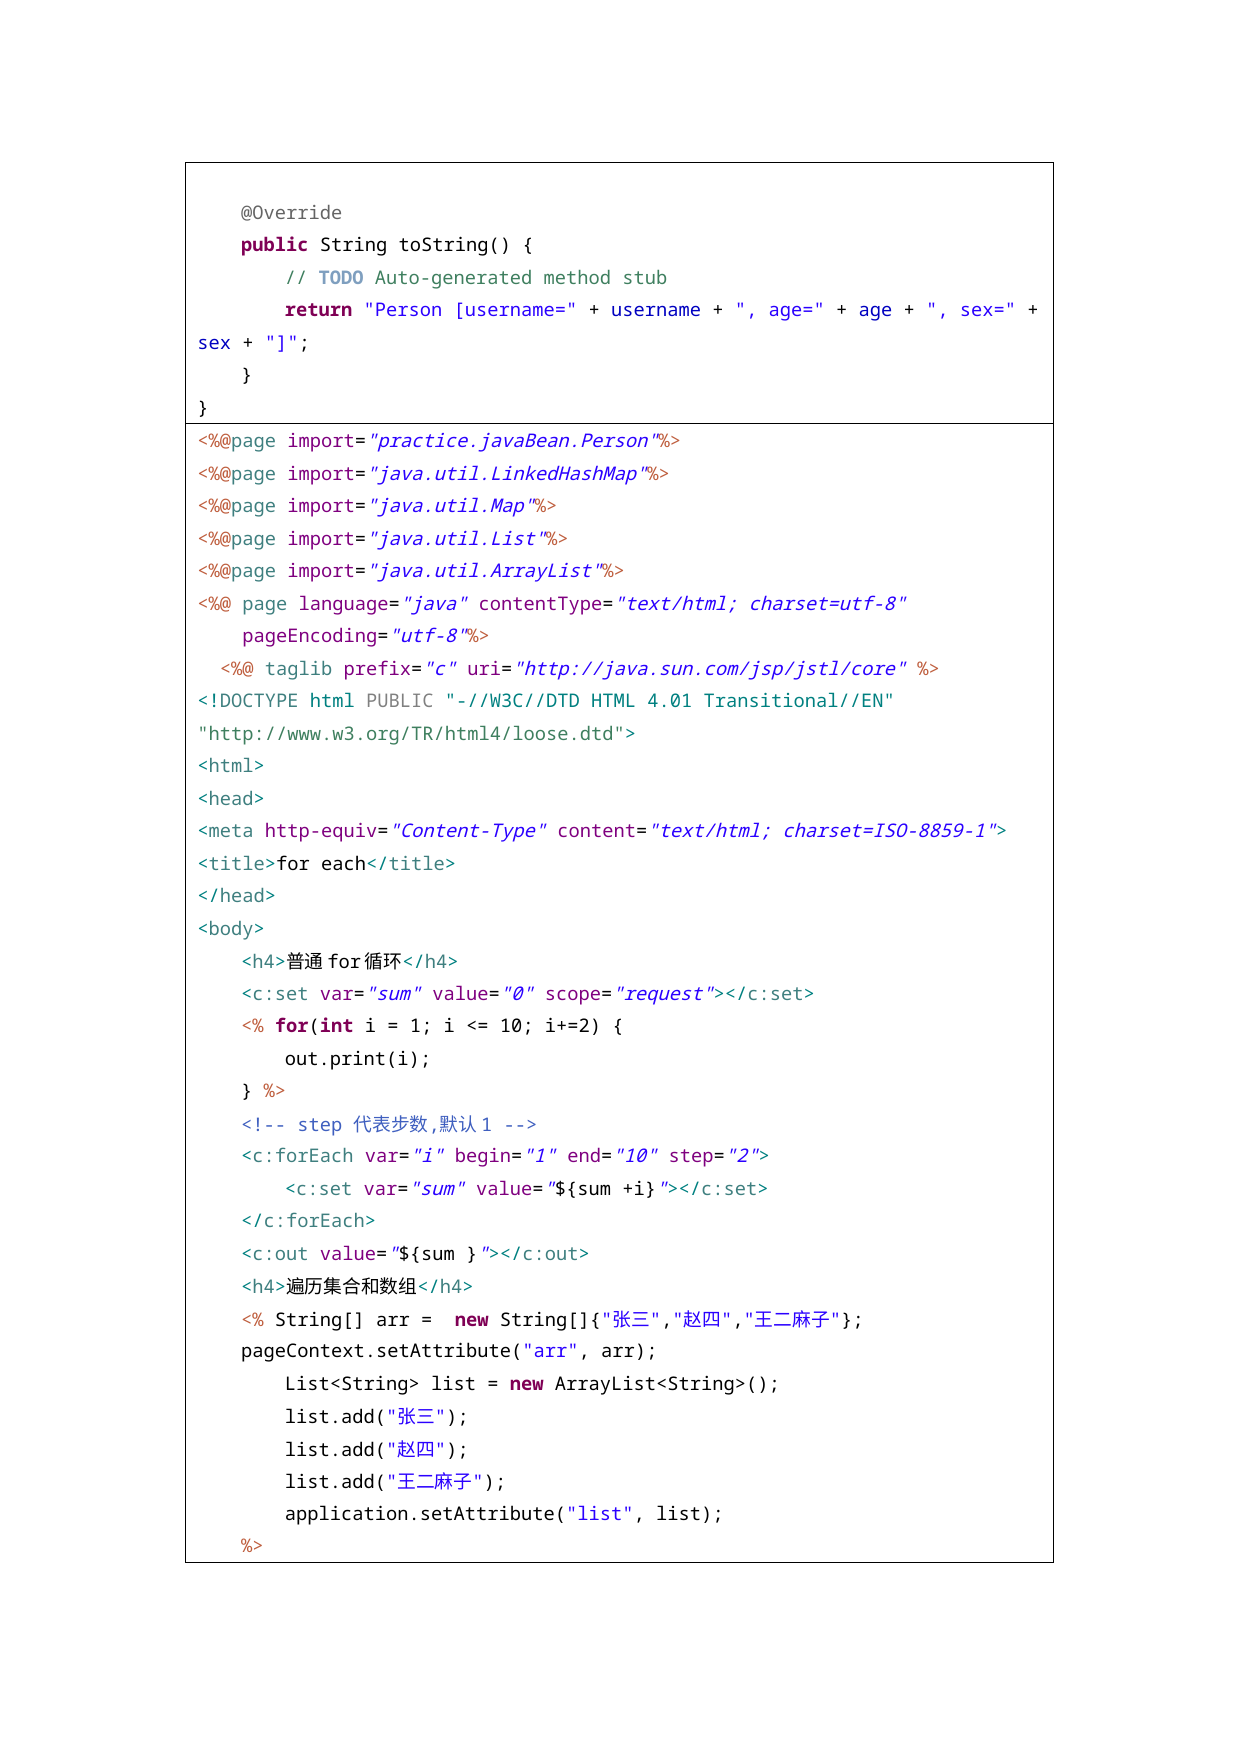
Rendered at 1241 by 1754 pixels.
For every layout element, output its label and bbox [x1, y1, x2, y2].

table_header [186, 163, 1053, 423]
table_cell [186, 424, 1053, 1562]
